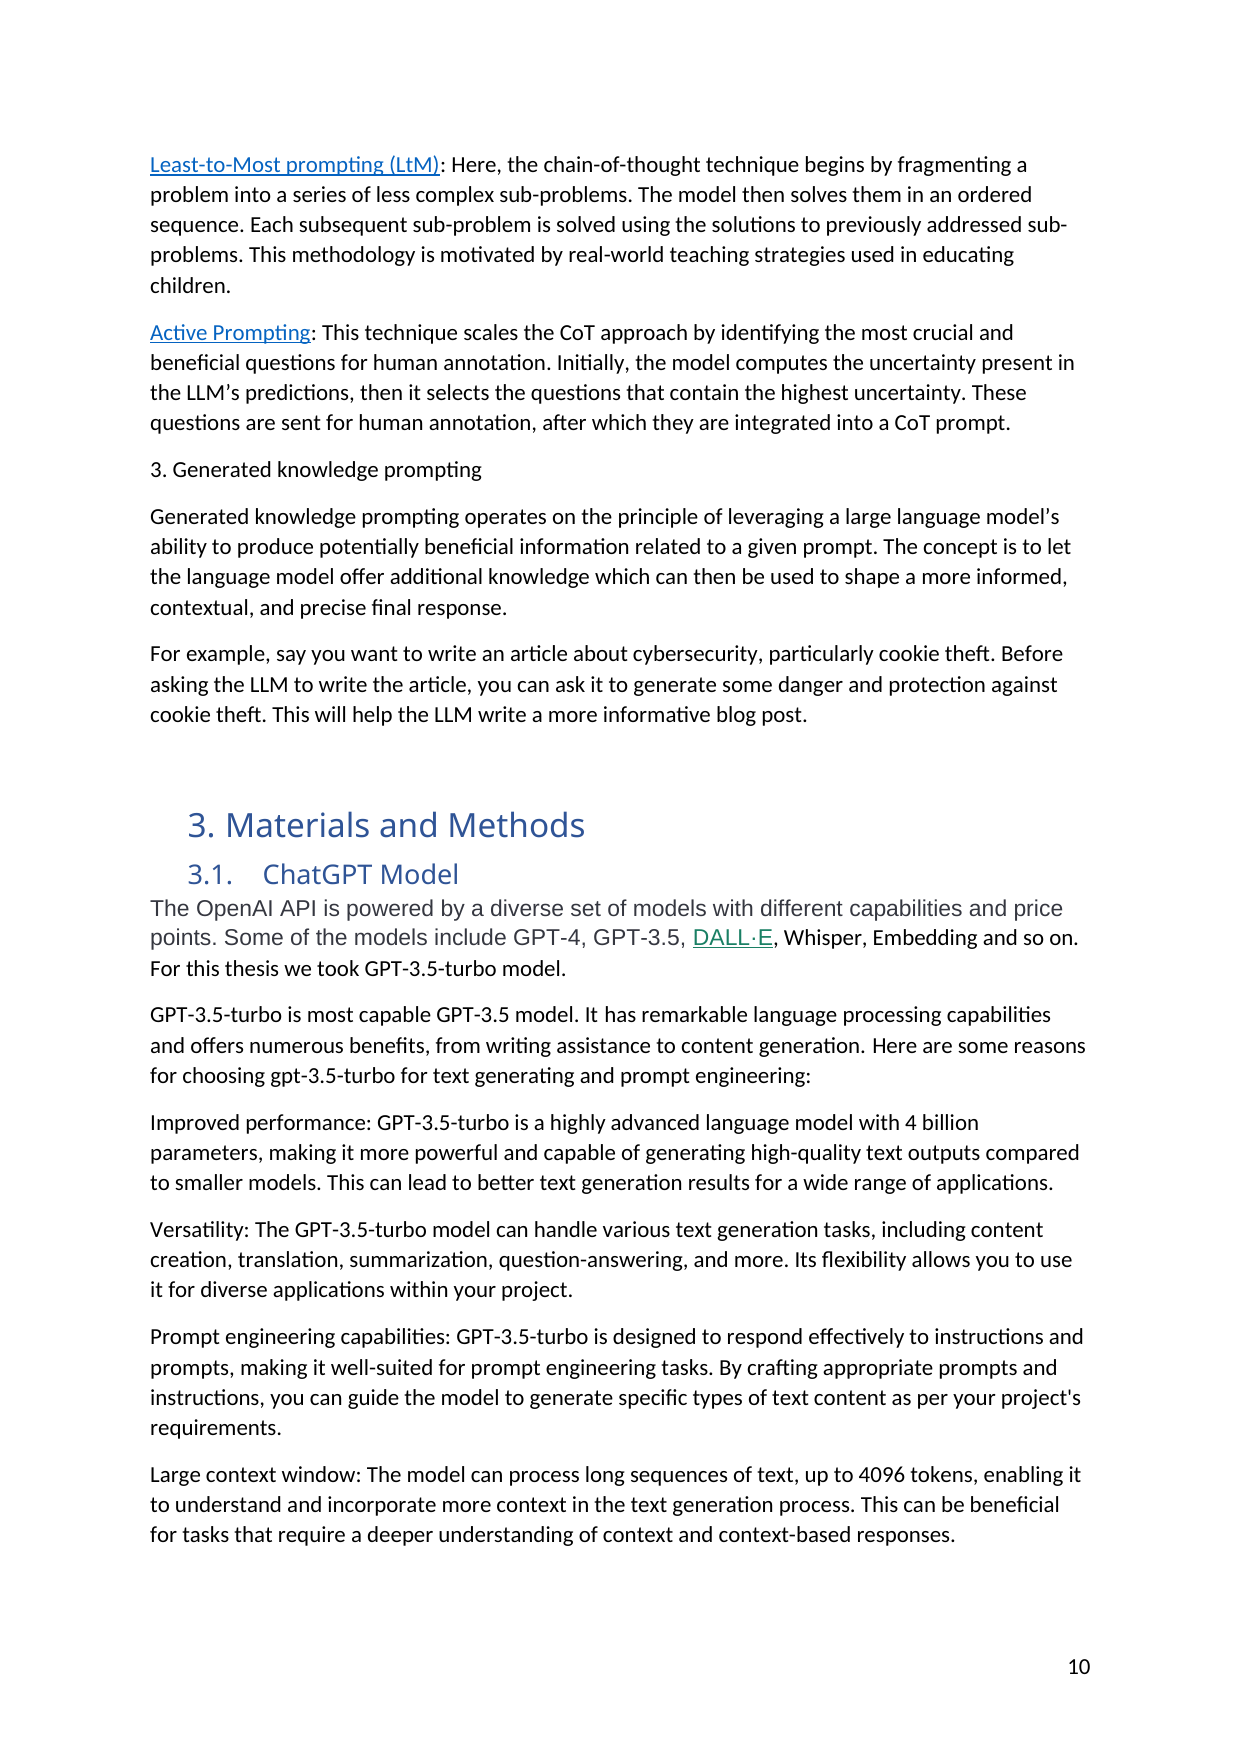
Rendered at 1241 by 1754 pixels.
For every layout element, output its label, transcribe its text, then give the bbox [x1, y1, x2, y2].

subtitle Materials and Methods [187, 802, 1090, 847]
text The OpenAI API is powered by a diverse set of models with different capabilities and price points. Some of the models include GPT-4, GPT-3.5, DALL·E, Whisper, Embedding and so on. For this thesis we took GPT-3.5-turbo model. [150, 895, 1090, 982]
text Active Prompting: This technique scales the CoT approach by identifying the most crucial and beneficial questions for human annotation. Initially, the model computes the uncertainty present in the LLM’s predictions, then it selects the questions that contain the highest uncertainty. These questions are sent for human annotation, after which they are integrated into a CoT prompt. [150, 318, 1090, 436]
text Prompt engineering capabilities: GPT-3.5-turbo is designed to respond effectively to instructions and prompts, making it well-suited for prompt engineering tasks. By crafting appropriate prompts and instructions, you can guide the model to generate specific types of text content as per your project's requirements. [150, 1322, 1090, 1441]
text GPT-3.5-turbo is most capable GPT-3.5 model. It has remarkable language processing capabilities and offers numerous benefits, from writing assistance to content generation. Here are some reasons for choosing gpt-3.5-turbo for text generating and prompt engineering: [150, 1001, 1090, 1089]
text Versatility: The GPT-3.5-turbo model can handle various text generation tasks, including content creation, translation, summarization, question-answering, and more. Its flexibility allows you to use it for diverse applications within your project. [150, 1215, 1090, 1304]
text For example, say you want to write an article about cybersecurity, particularly cookie theft. Before asking the LLM to write the article, you can ask it to generate some danger and protection against cookie theft. This will help the LLM write a more informative blog post. [150, 639, 1090, 728]
text Generated knowledge prompting operates on the principle of leveraging a large language model’s ability to produce potentially beneficial information related to a given prompt. The concept is to let the language model offer additional knowledge which can then be used to shape a more informed, contextual, and precise final response. [150, 502, 1090, 621]
subtitle ChatGPT Model [187, 855, 1090, 892]
text Least-to-Most prompting (LtM): Here, the chain-of-thought technique begins by fragmenting a problem into a series of less complex sub-problems. The model then solves them in an ordered sequence. Each subsequent sub-problem is solved using the solutions to previously addressed sub-problems. This methodology is motivated by real-world teaching strategies used in educating children. [150, 150, 1090, 299]
text Improved performance: GPT-3.5-turbo is a highly advanced language model with 4 billion parameters, making it more powerful and capable of generating high-quality text outputs compared to smaller models. This can lead to better text generation results for a wide range of applications. [150, 1108, 1090, 1196]
text Large context window: The model can process long sequences of text, up to 4096 tokens, enabling it to understand and incorporate more context in the text generation process. This can be beneficial for tasks that require a deeper understanding of context and context-based responses. [150, 1460, 1090, 1548]
text 3. Generated knowledge prompting [150, 455, 1090, 483]
